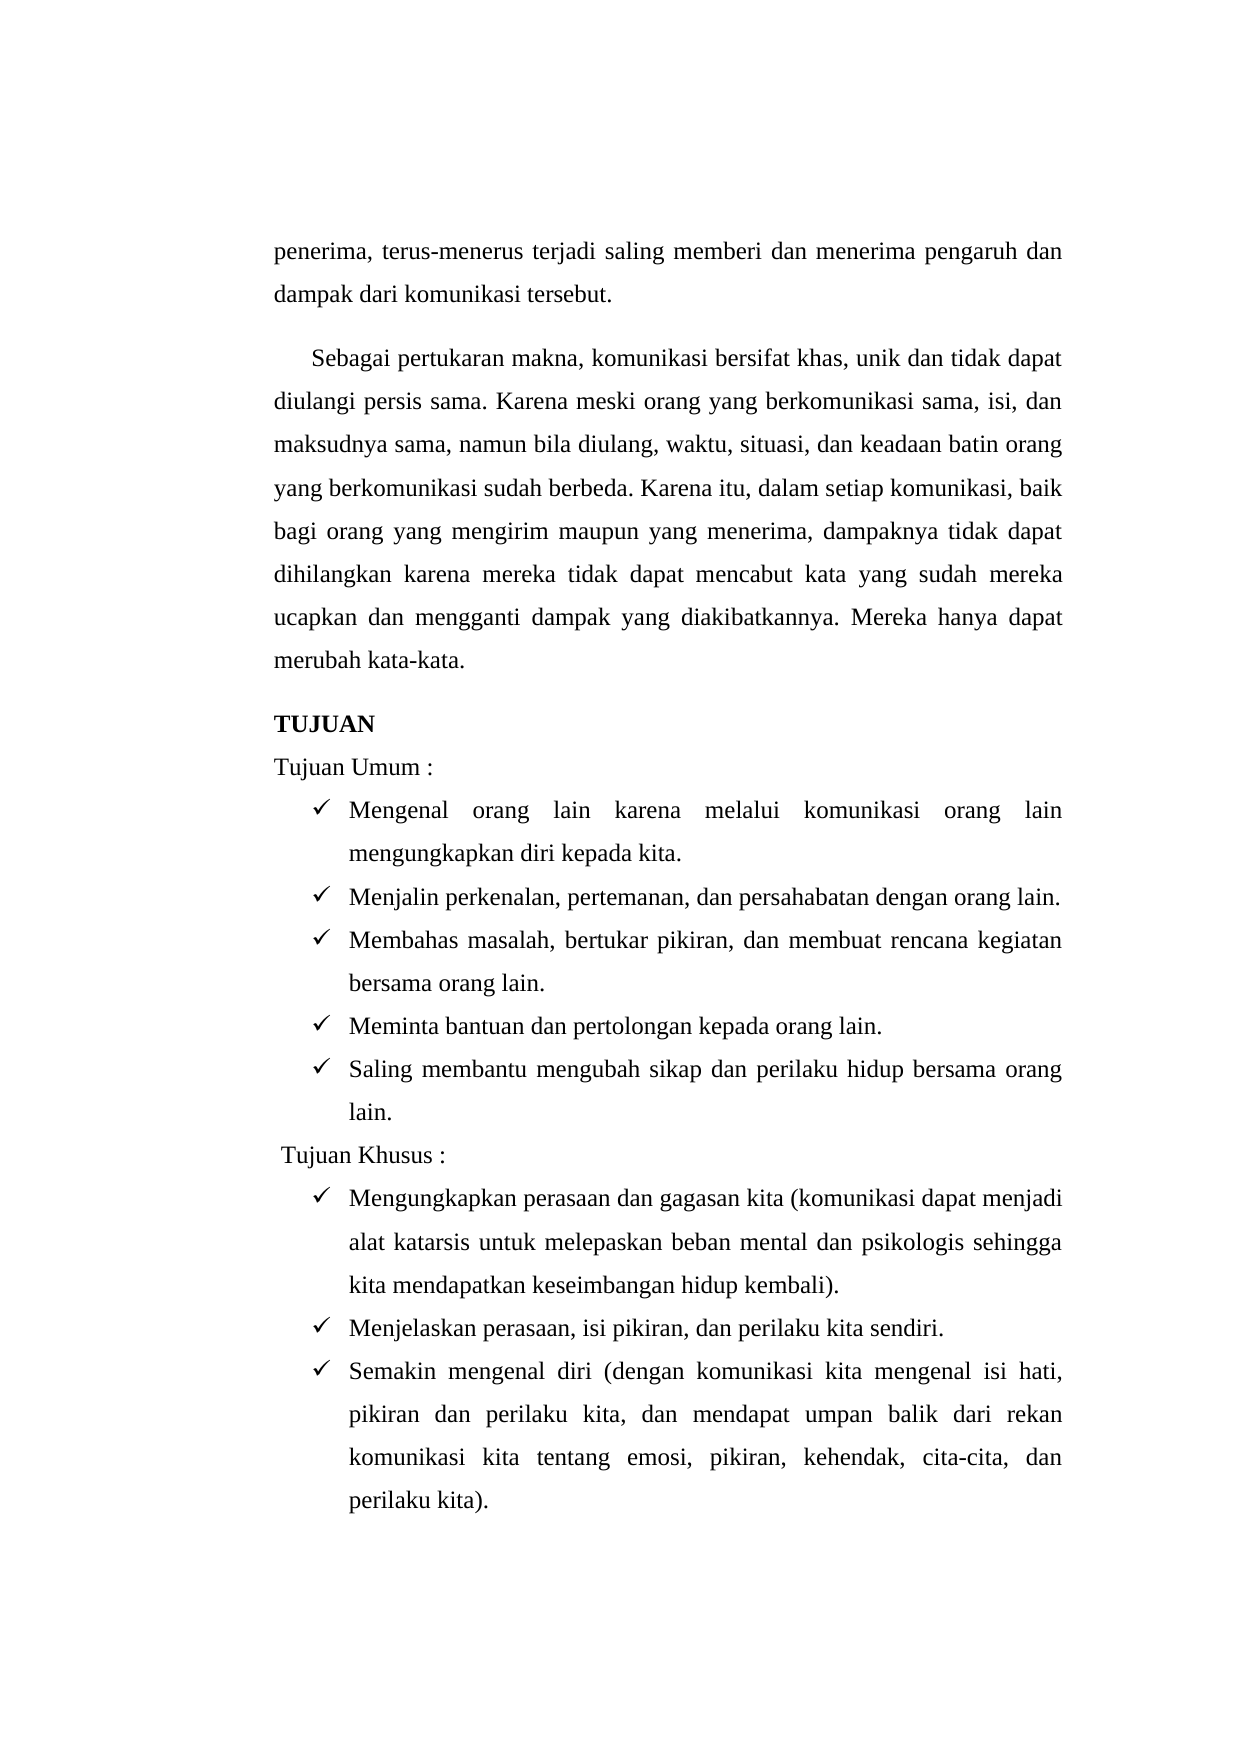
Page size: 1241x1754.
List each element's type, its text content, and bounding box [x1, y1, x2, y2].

text Sebagai pertukaran makna, komunikasi bersifat khas, unik dan tidak dapat diulangi persis sama. Karena meski orang yang berkomunikasi sama, isi, dan maksudnya sama, namun bila diulang, waktu, situasi, dan keadaan batin orang yang berkomunikasi sudah berbeda. Karena itu, dalam setiap komunikasi, baik bagi orang yang mengirim maupun yang menerima, dampaknya tidak dapat dihilangkan karena mereka tidak dapat mencabut kata yang sudah mereka ucapkan dan mengganti dampak yang diakibatkannya. Mereka hanya dapat merubah kata-kata. [274, 343, 1063, 674]
text TUJUAN [274, 709, 1063, 738]
list Menjelaskan perasaan, isi pikiran, dan perilaku kita sendiri. [311, 1313, 1063, 1342]
list Menjalin perkenalan, pertemanan, dan persahabatan dengan orang lain. [311, 882, 1063, 910]
list Semakin mengenal diri (dengan komunikasi kita mengenal isi hati, pikiran dan perilaku kita, dan mendapat umpan balik dari rekan komunikasi kita tentang emosi, pikiran, kehendak, cita-cita, dan perilaku kita). [311, 1356, 1063, 1514]
text Tujuan Khusus : [281, 1140, 1063, 1169]
list Membahas masalah, bertukar pikiran, dan membuat rencana kegiatan bersama orang lain. [311, 925, 1063, 997]
text Tujuan Umum : [236, 752, 1063, 781]
list Mengungkapkan perasaan dan gagasan kita (komunikasi dapat menjadi alat katarsis untuk melepaskan beban mental dan psikologis sehingga kita mendapatkan keseimbangan hidup kembali). [311, 1183, 1063, 1298]
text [274, 236, 1063, 308]
list Saling membantu mengubah sikap dan perilaku hidup bersama orang lain. [311, 1054, 1063, 1126]
list Meminta bantuan dan pertolongan kepada orang lain. [311, 1011, 1063, 1040]
list Mengenal orang lain karena melalui komunikasi orang lain mengungkapkan diri kepada kita. [311, 795, 1063, 867]
